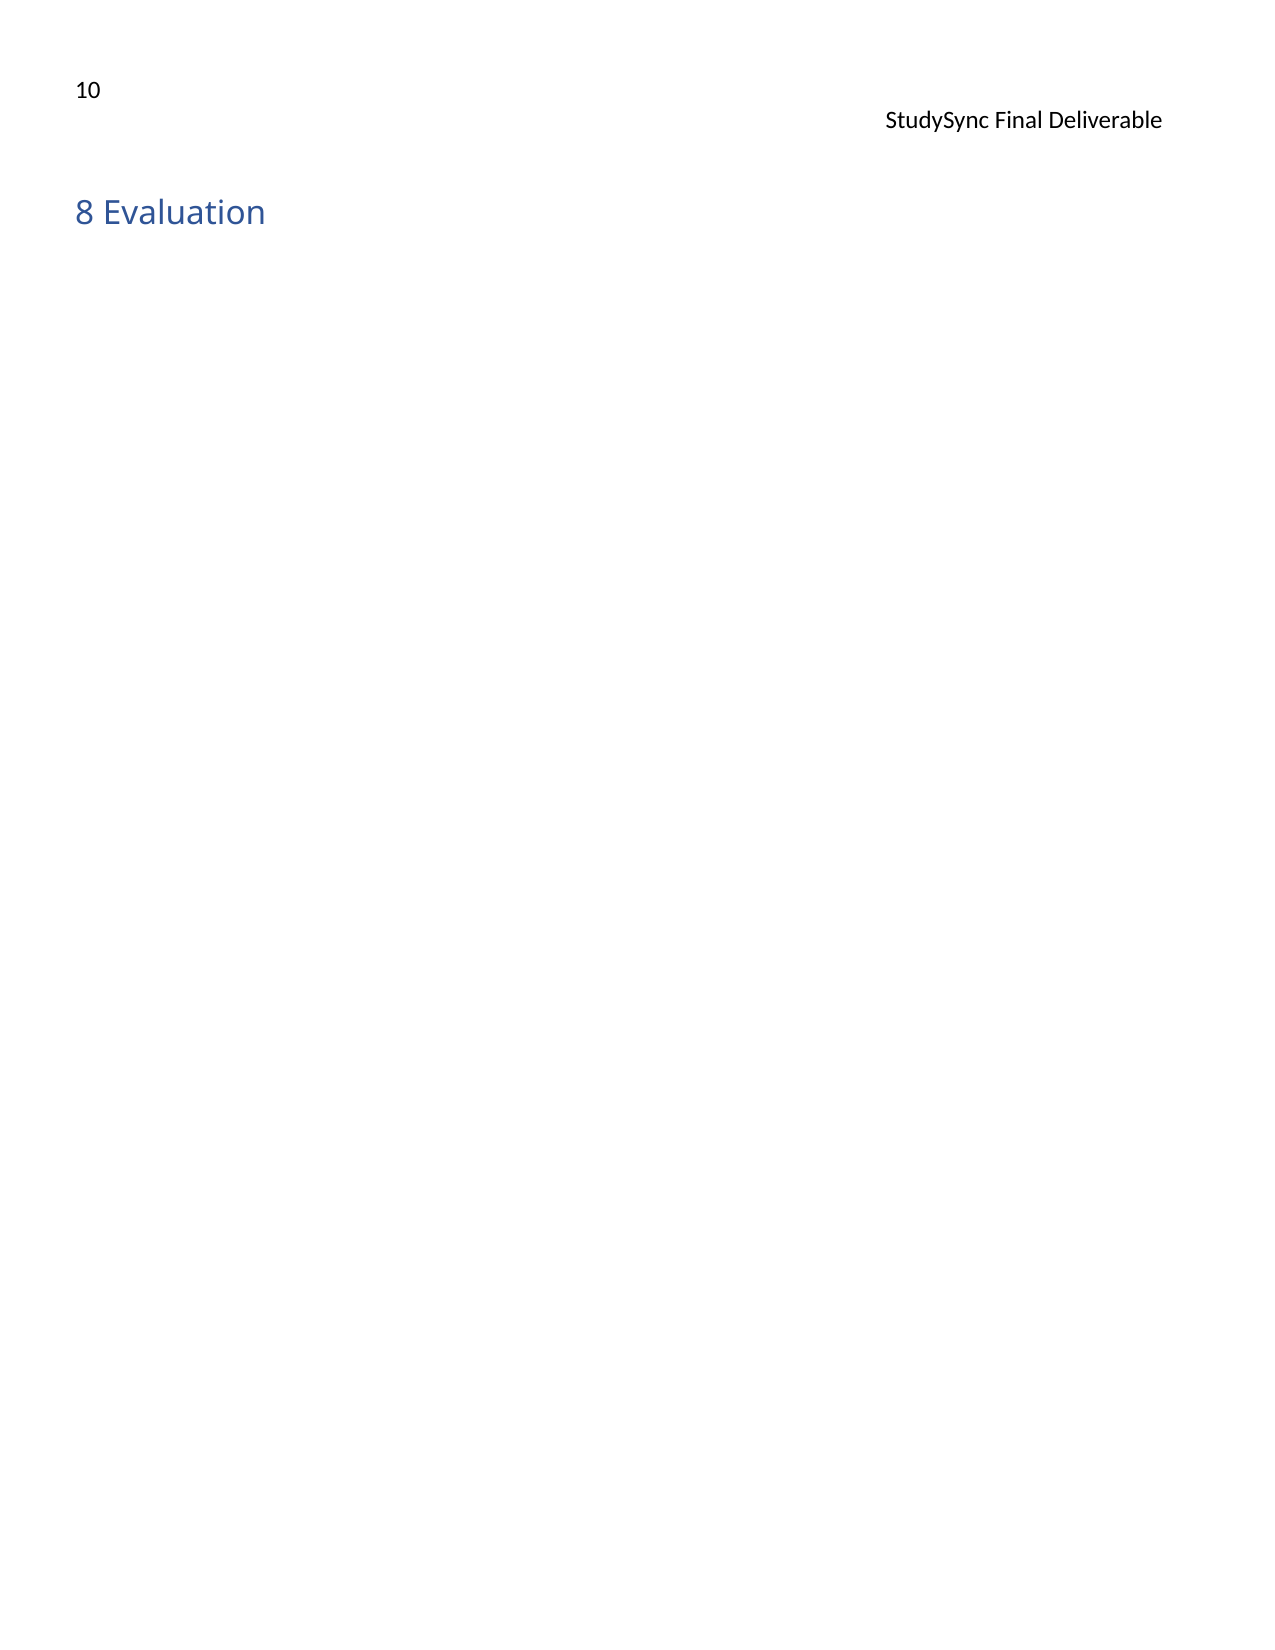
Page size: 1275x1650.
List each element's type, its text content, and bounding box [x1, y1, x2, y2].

subtitle 8 Evaluation [75, 188, 1200, 234]
